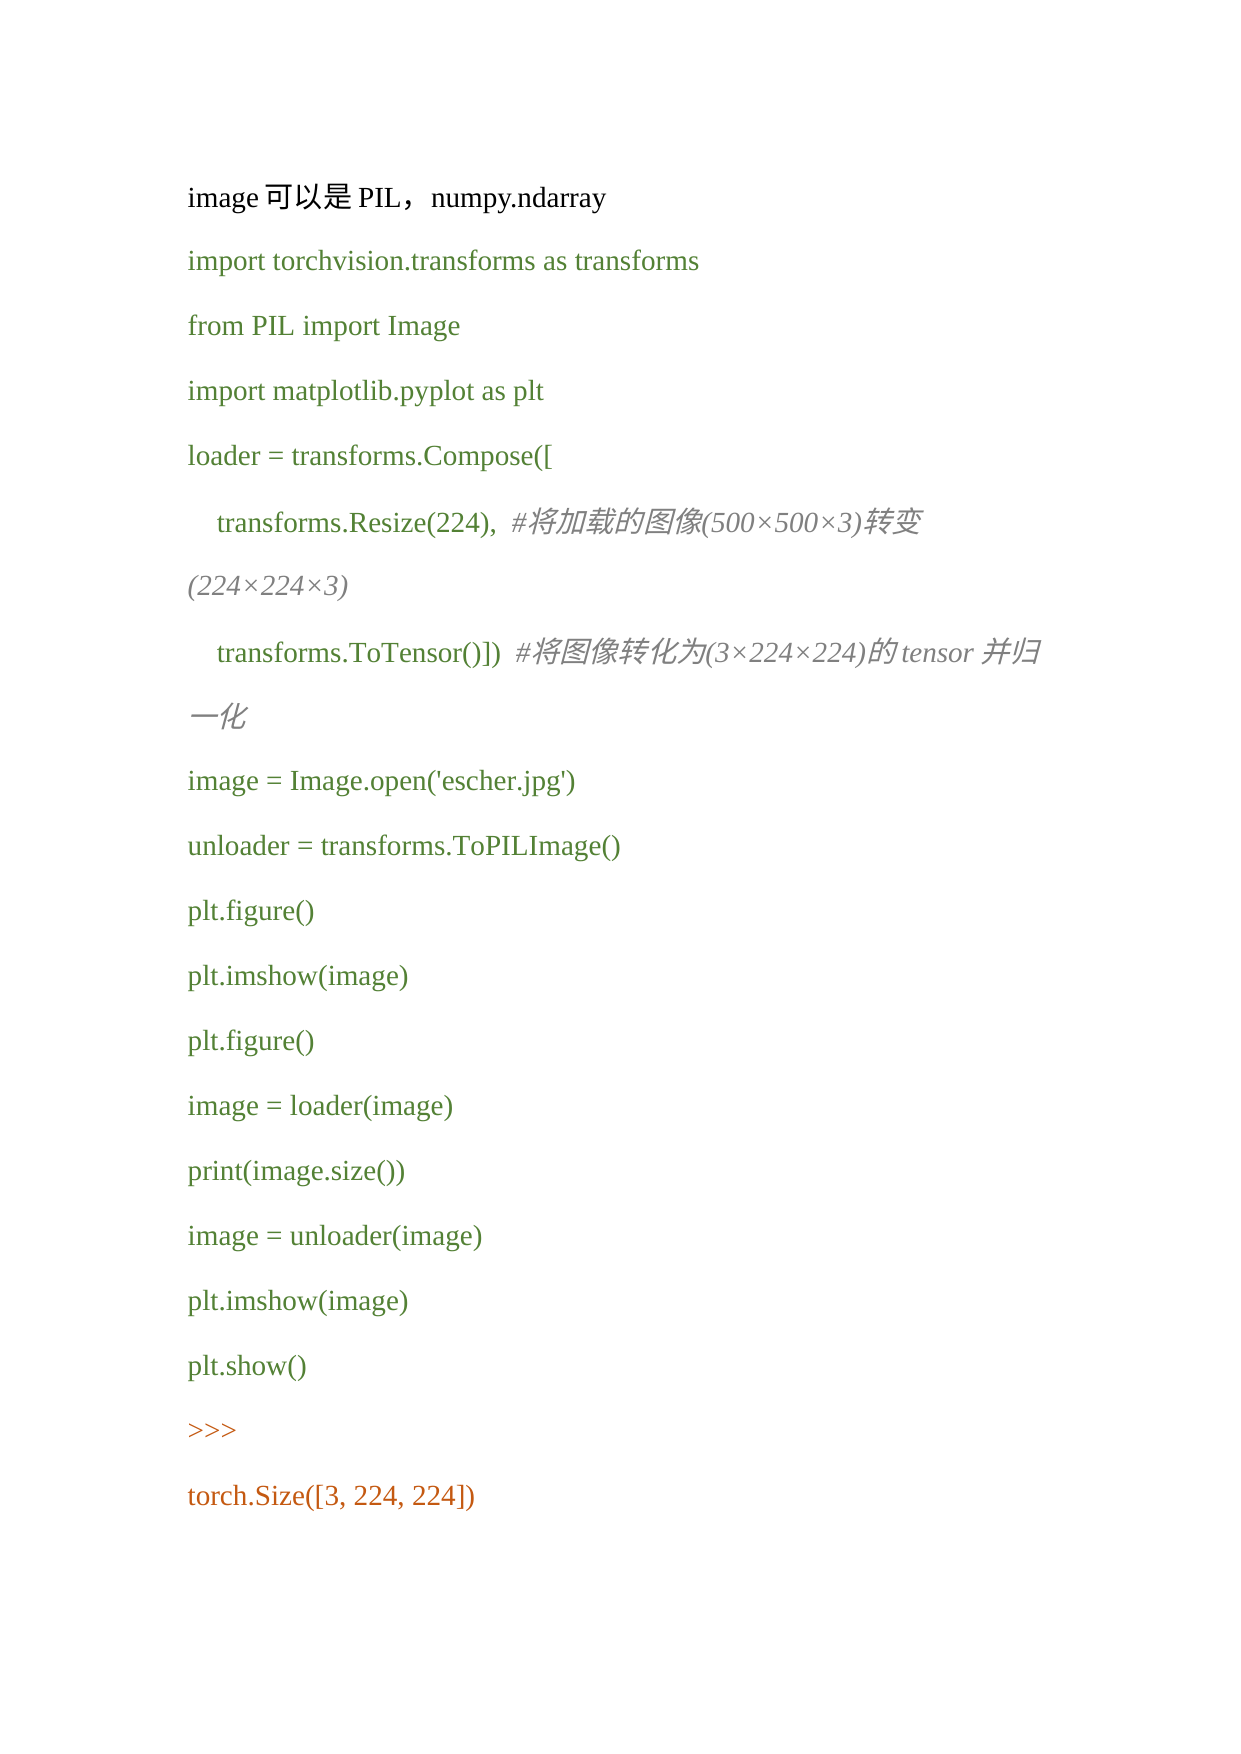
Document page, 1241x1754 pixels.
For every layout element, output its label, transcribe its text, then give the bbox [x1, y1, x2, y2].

text >>> [187, 1397, 1053, 1462]
text torch.Size([3, 224, 224]) [187, 1462, 1053, 1527]
text import torchvision.transforms as transforms from PIL import Image import matplotlib.pyplot as plt loader = transforms.Compose([ transforms.Resize(224), #将加载的图像(500×500×3)转变(224×224×3) transforms.ToTensor()]) #将图像转化为(3×224×224)的tensor并归一化 image = Image.open('escher.jpg') unloader = transforms.ToPILImage() plt.figure() plt.imshow(image) plt.figure() image = loader(image) print(image.size()) image = unloader(image) plt.imshow(image) plt.show() [187, 227, 1053, 1397]
text image可以是PIL，numpy.ndarray [187, 162, 1053, 227]
